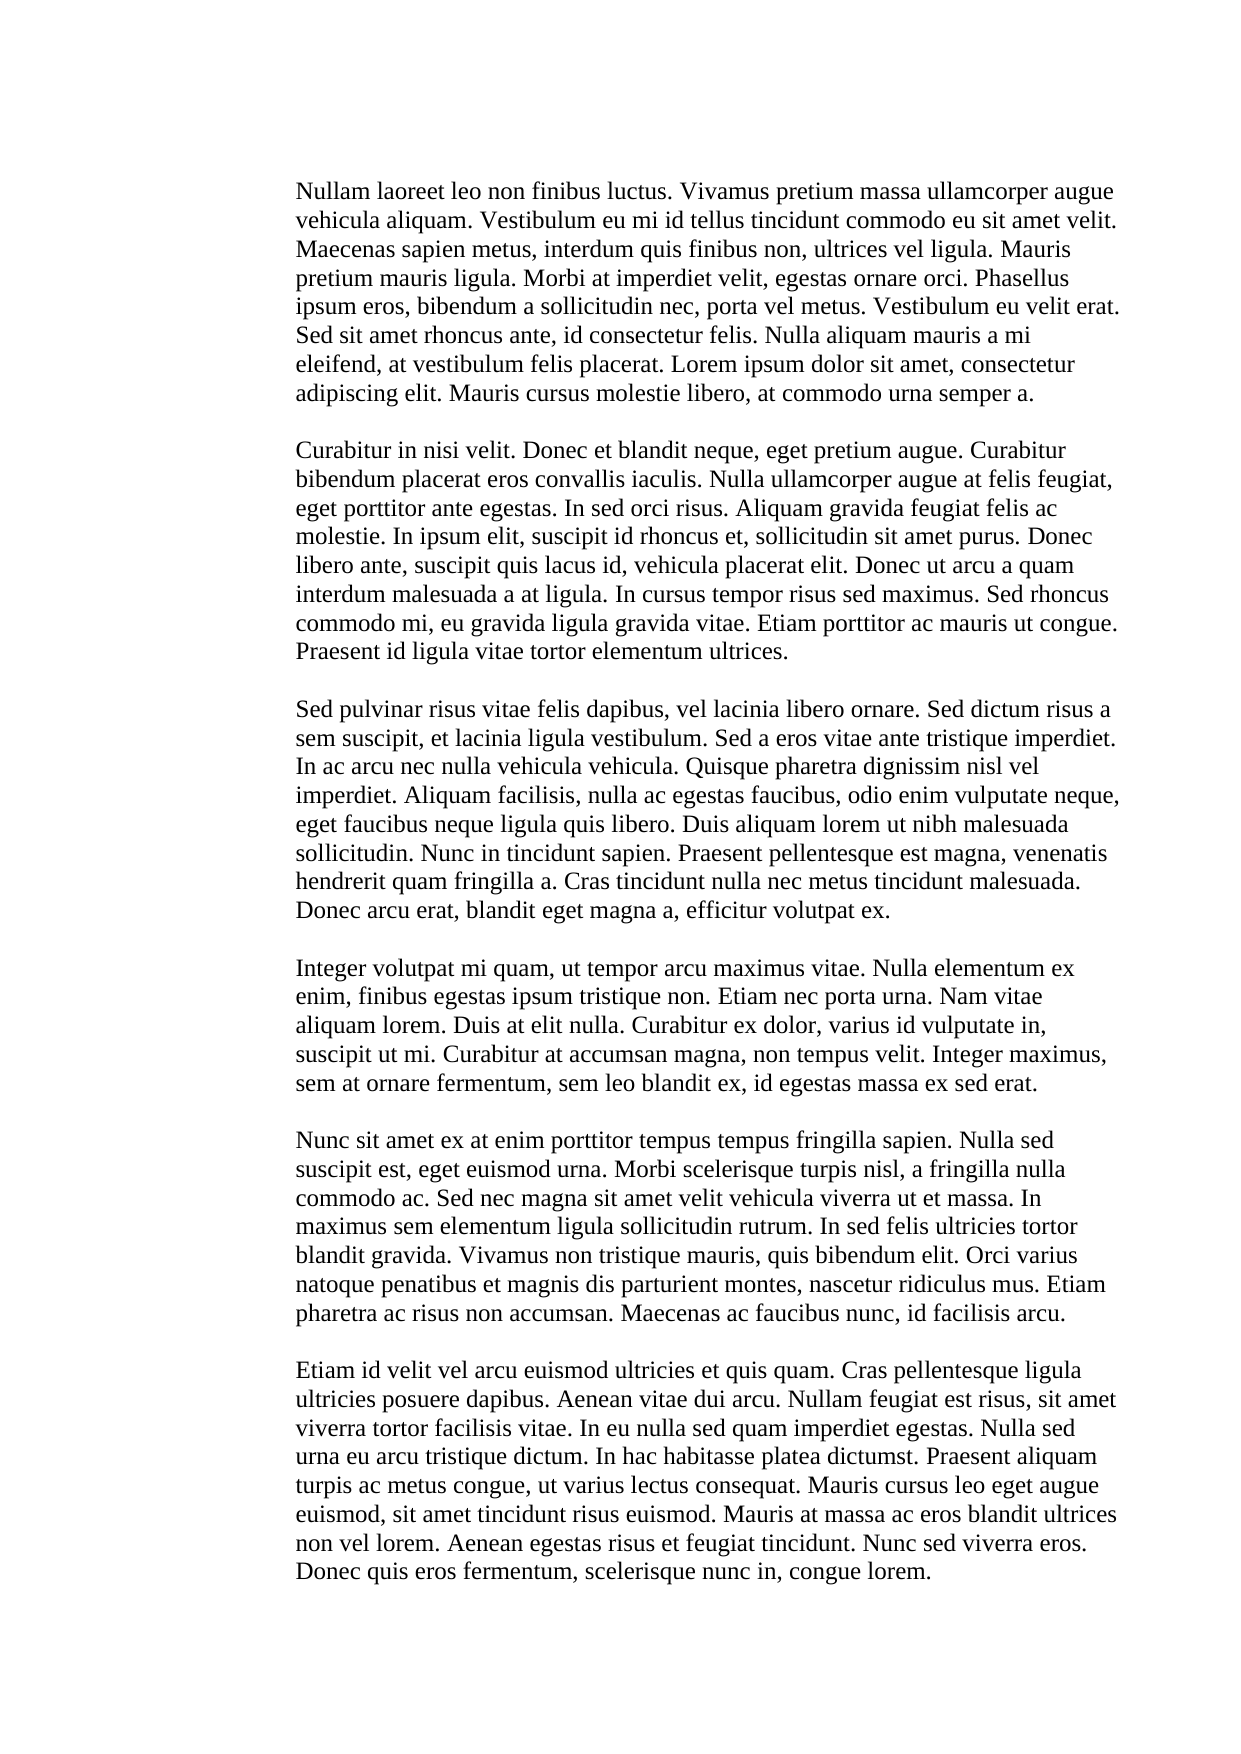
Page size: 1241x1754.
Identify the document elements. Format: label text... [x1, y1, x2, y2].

text Etiam id velit vel arcu euismod ultricies et quis quam. Cras pellentesque ligula ultricies posuere dapibus. Aenean vitae dui arcu. Nullam feugiat est risus, sit amet viverra tortor facilisis vitae. In eu nulla sed quam imperdiet egestas. Nulla sed urna eu arcu tristique dictum. In hac habitasse platea dictumst. Praesent aliquam turpis ac metus congue, ut varius lectus consequat. Mauris cursus leo eget augue euismod, sit amet tincidunt risus euismod. Mauris at massa ac eros blandit ultrices non vel lorem. Aenean egestas risus et feugiat tincidunt. Nunc sed viverra eros. Donec quis eros fermentum, scelerisque nunc in, congue lorem. [295, 1355, 1122, 1585]
text Curabitur in nisi velit. Donec et blandit neque, eget pretium augue. Curabitur bibendum placerat eros convallis iaculis. Nulla ullamcorper augue at felis feugiat, eget porttitor ante egestas. In sed orci risus. Aliquam gravida feugiat felis ac molestie. In ipsum elit, suscipit id rhoncus et, sollicitudin sit amet purus. Donec libero ante, suscipit quis lacus id, vehicula placerat elit. Donec ut arcu a quam interdum malesuada a at ligula. In cursus tempor risus sed maximus. Sed rhoncus commodo mi, eu gravida ligula gravida vitae. Etiam porttitor ac mauris ut congue. Praesent id ligula vitae tortor elementum ultrices. [295, 435, 1122, 665]
text Nullam laoreet leo non finibus luctus. Vivamus pretium massa ullamcorper augue vehicula aliquam. Vestibulum eu mi id tellus tincidunt commodo eu sit amet velit. Maecenas sapien metus, interdum quis finibus non, ultrices vel ligula. Mauris pretium mauris ligula. Morbi at imperdiet velit, egestas ornare orci. Phasellus ipsum eros, bibendum a sollicitudin nec, porta vel metus. Vestibulum eu velit erat. Sed sit amet rhoncus ante, id consectetur felis. Nulla aliquam mauris a mi eleifend, at vestibulum felis placerat. Lorem ipsum dolor sit amet, consectetur adipiscing elit. Mauris cursus molestie libero, at commodo urna semper a. [295, 176, 1122, 406]
text Integer volutpat mi quam, ut tempor arcu maximus vitae. Nulla elementum ex enim, finibus egestas ipsum tristique non. Etiam nec porta urna. Nam vitae aliquam lorem. Duis at elit nulla. Curabitur ex dolor, varius id vulputate in, suscipit ut mi. Curabitur at accumsan magna, non tempus velit. Integer maximus, sem at ornare fermentum, sem leo blandit ex, id egestas massa ex sed erat. [295, 953, 1122, 1096]
text Nunc sit amet ex at enim porttitor tempus tempus fringilla sapien. Nulla sed suscipit est, eget euismod urna. Morbi scelerisque turpis nisl, a fringilla nulla commodo ac. Sed nec magna sit amet velit vehicula viverra ut et massa. In maximus sem elementum ligula sollicitudin rutrum. In sed felis ultricies tortor blandit gravida. Vivamus non tristique mauris, quis bibendum elit. Orci varius natoque penatibus et magnis dis parturient montes, nascetur ridiculus mus. Etiam pharetra ac risus non accumsan. Maecenas ac faucibus nunc, id facilisis arcu. [295, 1125, 1122, 1326]
text Sed pulvinar risus vitae felis dapibus, vel lacinia libero ornare. Sed dictum risus a sem suscipit, et lacinia ligula vestibulum. Sed a eros vitae ante tristique imperdiet. In ac arcu nec nulla vehicula vehicula. Quisque pharetra dignissim nisl vel imperdiet. Aliquam facilisis, nulla ac egestas faucibus, odio enim vulputate neque, eget faucibus neque ligula quis libero. Duis aliquam lorem ut nibh malesuada sollicitudin. Nunc in tincidunt sapien. Praesent pellentesque est magna, venenatis hendrerit quam fringilla a. Cras tincidunt nulla nec metus tincidunt malesuada. Donec arcu erat, blandit eget magna a, efficitur volutpat ex. [295, 694, 1122, 924]
